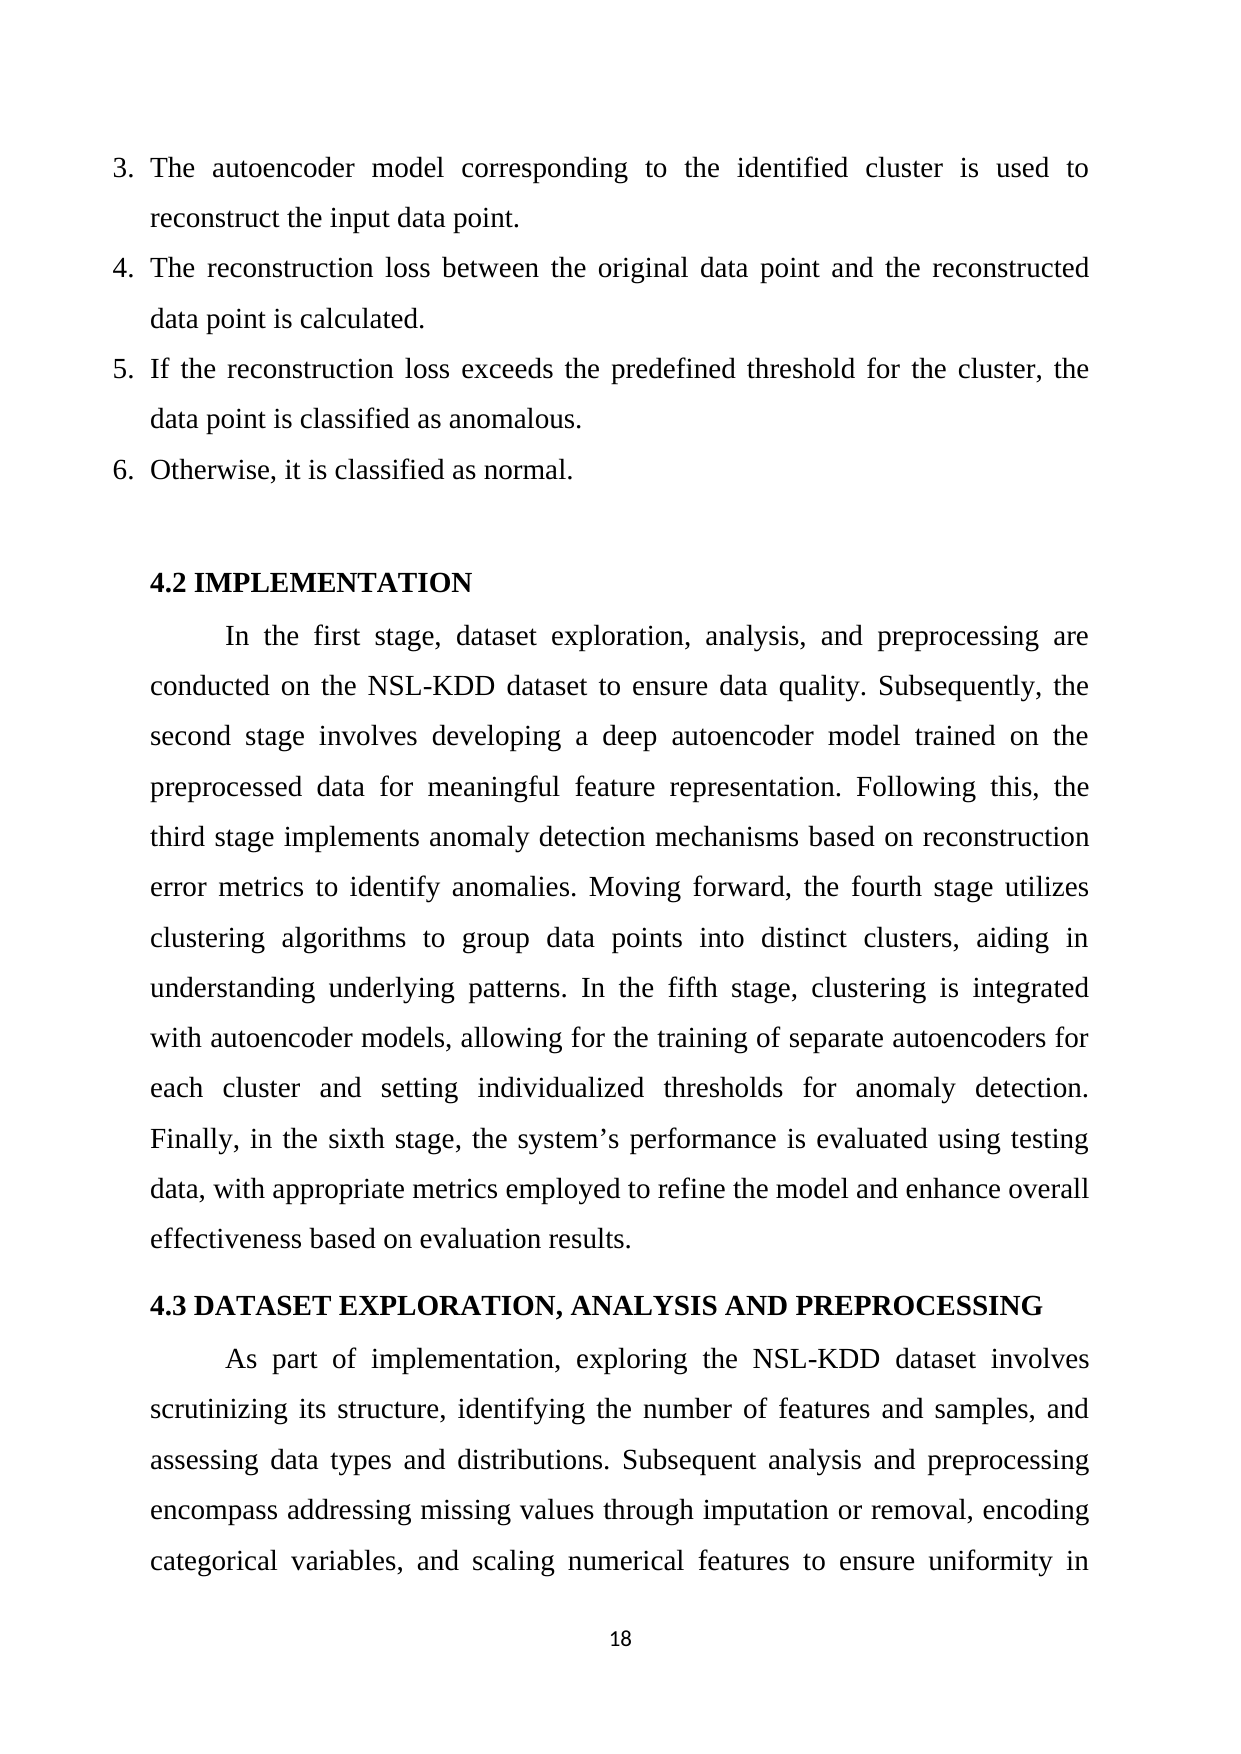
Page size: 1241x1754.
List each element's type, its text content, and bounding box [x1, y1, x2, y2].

text 4.2 IMPLEMENTATION [150, 565, 1090, 598]
text 4.3 DATASET EXPLORATION, ANALYSIS AND PREPROCESSING [150, 1288, 1090, 1322]
list If the reconstruction loss exceeds the predefined threshold for the cluster, the data point is classified as anomalous. [112, 351, 1090, 435]
list The autoencoder model corresponding to the identified cluster is used to reconstruct the input data point. [112, 150, 1090, 234]
text In the first stage, dataset exploration, analysis, and preprocessing are conducted on the NSL-KDD dataset to ensure data quality. Subsequently, the second stage involves developing a deep autoencoder model trained on the preprocessed data for meaningful feature representation. Following this, the third stage implements anomaly detection mechanisms based on reconstruction error metrics to identify anomalies. Moving forward, the fourth stage utilizes clustering algorithms to group data points into distinct clusters, aiding in understanding underlying patterns. In the fifth stage, clustering is integrated with autoencoder models, allowing for the training of separate autoencoders for each cluster and setting individualized thresholds for anomaly detection. Finally, in the sixth stage, the system’s performance is evaluated using testing data, with appropriate metrics employed to refine the model and enhance overall effectiveness based on evaluation results. [150, 618, 1090, 1255]
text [150, 1341, 1090, 1576]
list The reconstruction loss between the original data point and the reconstructed data point is calculated. [112, 251, 1090, 334]
list Otherwise, it is classified as normal. [112, 452, 1090, 485]
